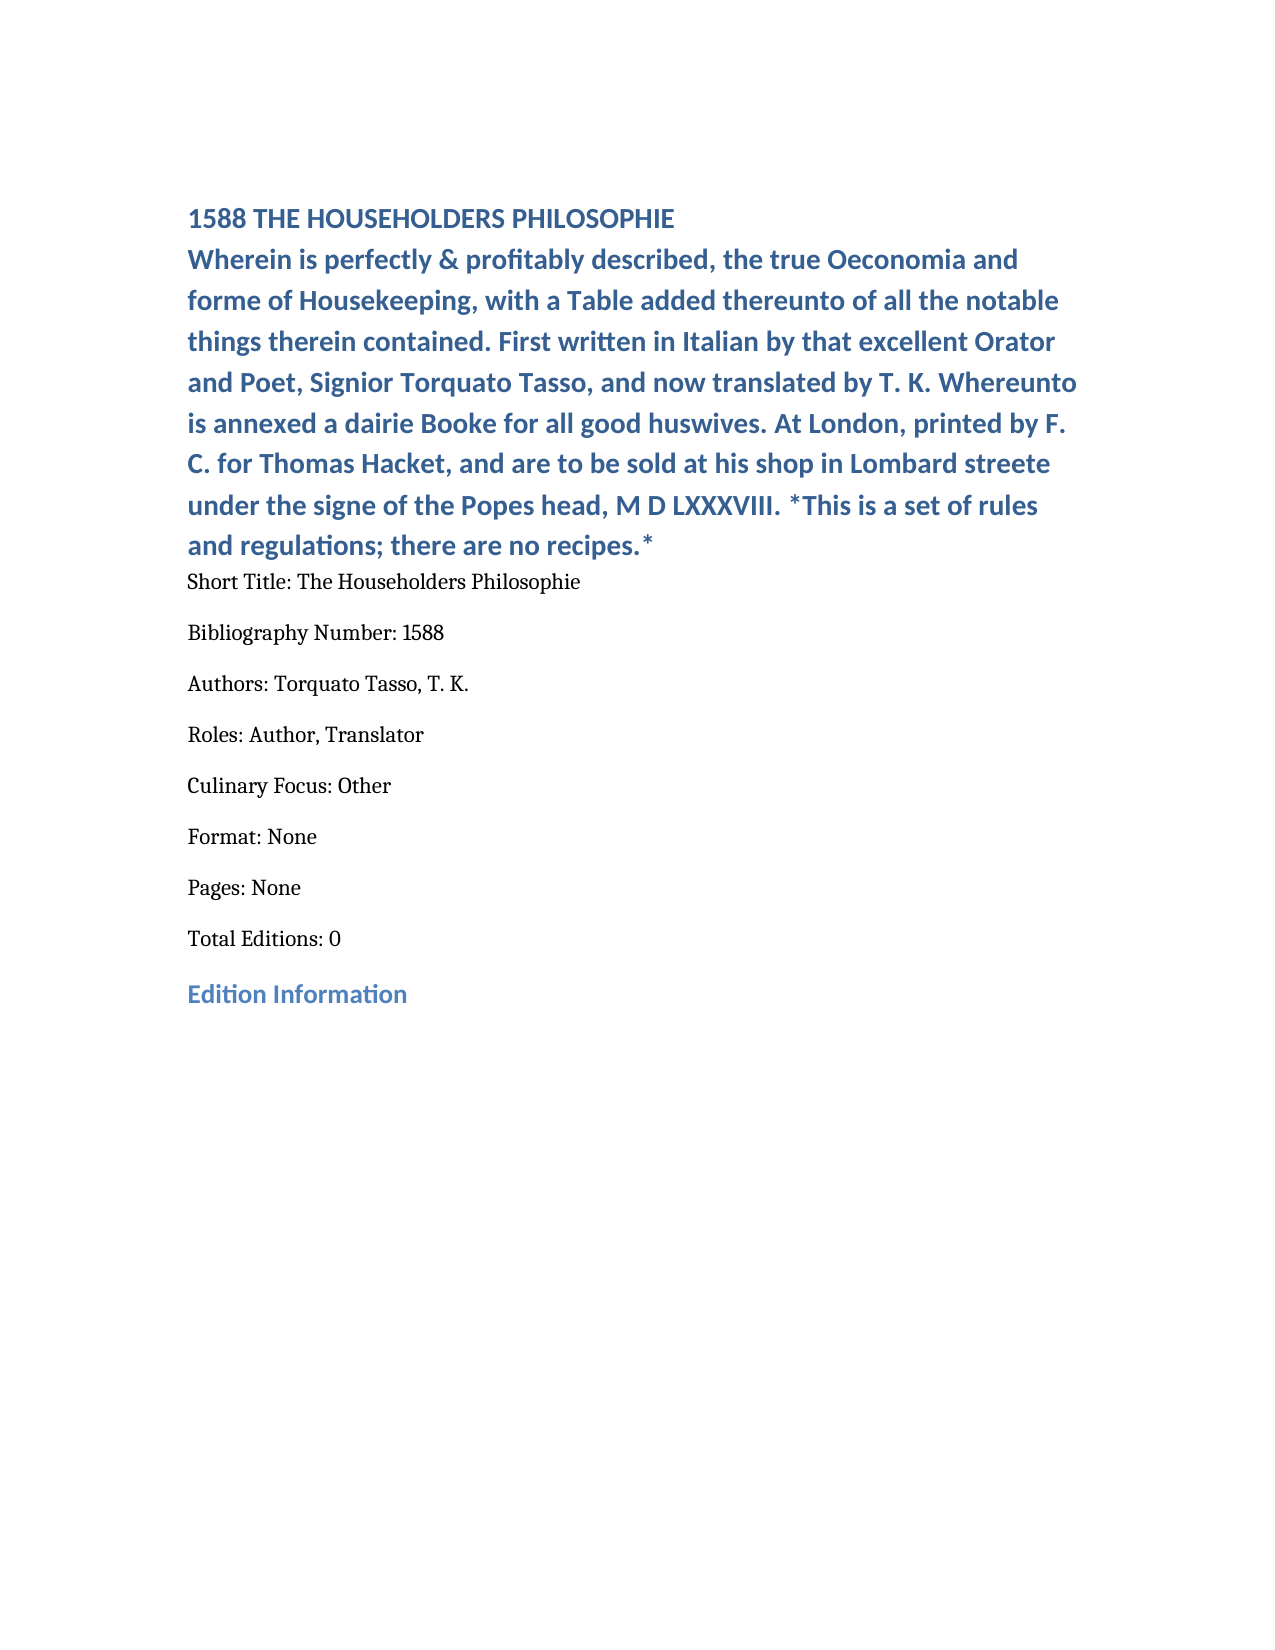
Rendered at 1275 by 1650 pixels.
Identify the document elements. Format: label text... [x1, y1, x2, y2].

subtitle 1588 THE HOUSEHOLDERS PHILOSOPHIE Wherein is perfectly & profitably described, the true Oeconomia and forme of Housekeeping, with a Table added thereunto of all the notable things therein contained. First written in Italian by that excellent Orator and Poet, Signior Torquato Tasso, and now translated by T. K. Whereunto is annexed a dairie Booke for all good huswives. At London, printed by F. C. for Thomas Hacket, and are to be sold at his shop in Lombard streete under the signe of the Popes head, M D LXXXVIII. *This is a set of rules and regulations; there are no recipes.* [187, 200, 1087, 563]
text Format: None [187, 824, 1087, 850]
text Culinary Focus: Other [187, 773, 1087, 799]
subtitle Edition Information [187, 977, 1087, 1010]
text Bibliography Number: 1588 [187, 619, 1087, 646]
text Short Title: The Householders Philosophie [187, 568, 1087, 595]
text Authors: Torquato Tasso, T. K. [187, 671, 1087, 697]
text Total Editions: 0 [187, 926, 1087, 952]
text Roles: Author, Translator [187, 722, 1087, 748]
text Pages: None [187, 875, 1087, 901]
